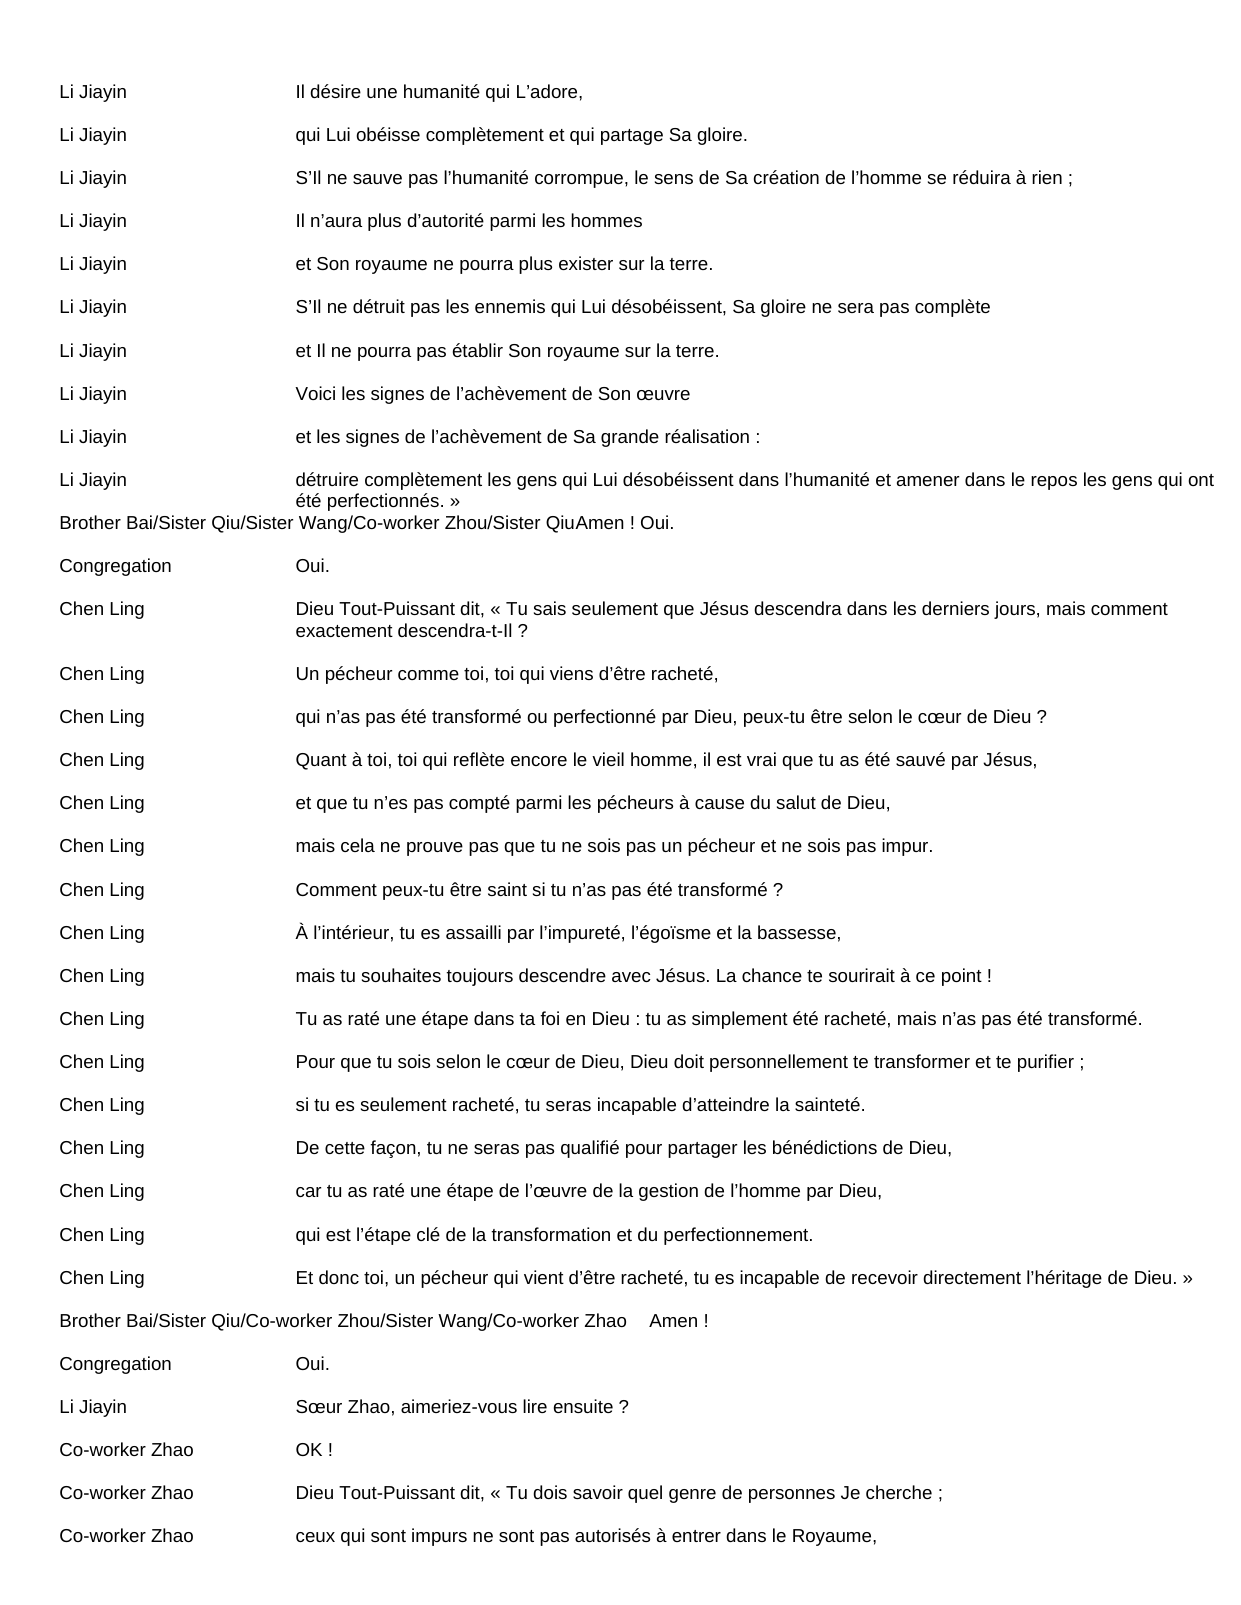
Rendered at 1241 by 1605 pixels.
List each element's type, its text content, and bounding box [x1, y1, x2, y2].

text Li Jiayin Sœur Zhao, aimeriez-vous lire ensuite ? [59, 1396, 1226, 1417]
text Chen Ling car tu as raté une étape de l’œuvre de la gestion de l’homme par Dieu, [59, 1180, 1226, 1202]
text Li Jiayin qui Lui obéisse complètement et qui partage Sa gloire. [59, 124, 1226, 145]
text Chen Ling Comment peux-tu être saint si tu n’as pas été transformé ? [59, 878, 1226, 900]
text Co-worker Zhao ceux qui sont impurs ne sont pas autorisés à entrer dans le Royaume, [59, 1525, 1226, 1547]
text Brother Bai/Sister Qiu/Co-worker Zhou/Sister Wang/Co-worker Zhao Amen ! [59, 1310, 1226, 1331]
text Li Jiayin et Son royaume ne pourra plus exister sur la terre. [59, 253, 1226, 275]
text Chen Ling De cette façon, tu ne seras pas qualifié pour partager les bénédictions de Dieu, [59, 1137, 1226, 1159]
text Brother Bai/Sister Qiu/Sister Wang/Co-worker Zhou/Sister Qiu Amen ! Oui. [59, 512, 1226, 533]
text Chen Ling Un pécheur comme toi, toi qui viens d’être racheté, [59, 663, 1226, 684]
text Chen Ling Et donc toi, un pécheur qui vient d’être racheté, tu es incapable de recevoir directement l’héritage de Dieu. » [59, 1267, 1226, 1288]
text Chen Ling qui est l’étape clé de la transformation et du perfectionnement. [59, 1223, 1226, 1245]
text Li Jiayin détruire complètement les gens qui Lui désobéissent dans l’humanité et amener dans le repos les gens qui ont été perfectionnés. » [59, 469, 1226, 512]
text Co-worker Zhao OK ! [59, 1439, 1226, 1461]
text Chen Ling Dieu Tout-Puissant dit, « Tu sais seulement que Jésus descendra dans les derniers jours, mais comment exactement descendra-t-Il ? [59, 598, 1226, 641]
text Li Jiayin S’Il ne détruit pas les ennemis qui Lui désobéissent, Sa gloire ne sera pas complète [59, 296, 1226, 318]
text Li Jiayin Il n’aura plus d’autorité parmi les hommes [59, 210, 1226, 232]
text Chen Ling qui n’as pas été transformé ou perfectionné par Dieu, peux-tu être selon le cœur de Dieu ? [59, 706, 1226, 727]
text Congregation Oui. [59, 555, 1226, 577]
text Chen Ling Pour que tu sois selon le cœur de Dieu, Dieu doit personnellement te transformer et te purifier ; [59, 1051, 1226, 1072]
text Chen Ling Tu as raté une étape dans ta foi en Dieu : tu as simplement été racheté, mais n’as pas été transformé. [59, 1008, 1226, 1029]
text Chen Ling mais tu souhaites toujours descendre avec Jésus. La chance te sourirait à ce point ! [59, 965, 1226, 986]
text Chen Ling mais cela ne prouve pas que tu ne sois pas un pécheur et ne sois pas impur. [59, 835, 1226, 857]
text Chen Ling si tu es seulement racheté, tu seras incapable d’atteindre la sainteté. [59, 1094, 1226, 1116]
text Li Jiayin Voici les signes de l’achèvement de Son œuvre [59, 382, 1226, 404]
text Congregation Oui. [59, 1353, 1226, 1374]
text Chen Ling et que tu n’es pas compté parmi les pécheurs à cause du salut de Dieu, [59, 792, 1226, 814]
text Chen Ling À l’intérieur, tu es assailli par l’impureté, l’égoïsme et la bassesse, [59, 922, 1226, 943]
text Li Jiayin Il désire une humanité qui L’adore, [59, 81, 1226, 102]
text Li Jiayin et les signes de l’achèvement de Sa grande réalisation : [59, 426, 1226, 447]
text Co-worker Zhao Dieu Tout-Puissant dit, « Tu dois savoir quel genre de personnes Je cherche ; [59, 1482, 1226, 1504]
text Li Jiayin S’Il ne sauve pas l’humanité corrompue, le sens de Sa création de l’homme se réduira à rien ; [59, 167, 1226, 188]
text Li Jiayin et Il ne pourra pas établir Son royaume sur la terre. [59, 339, 1226, 361]
text Chen Ling Quant à toi, toi qui reflète encore le vieil homme, il est vrai que tu as été sauvé par Jésus, [59, 749, 1226, 771]
